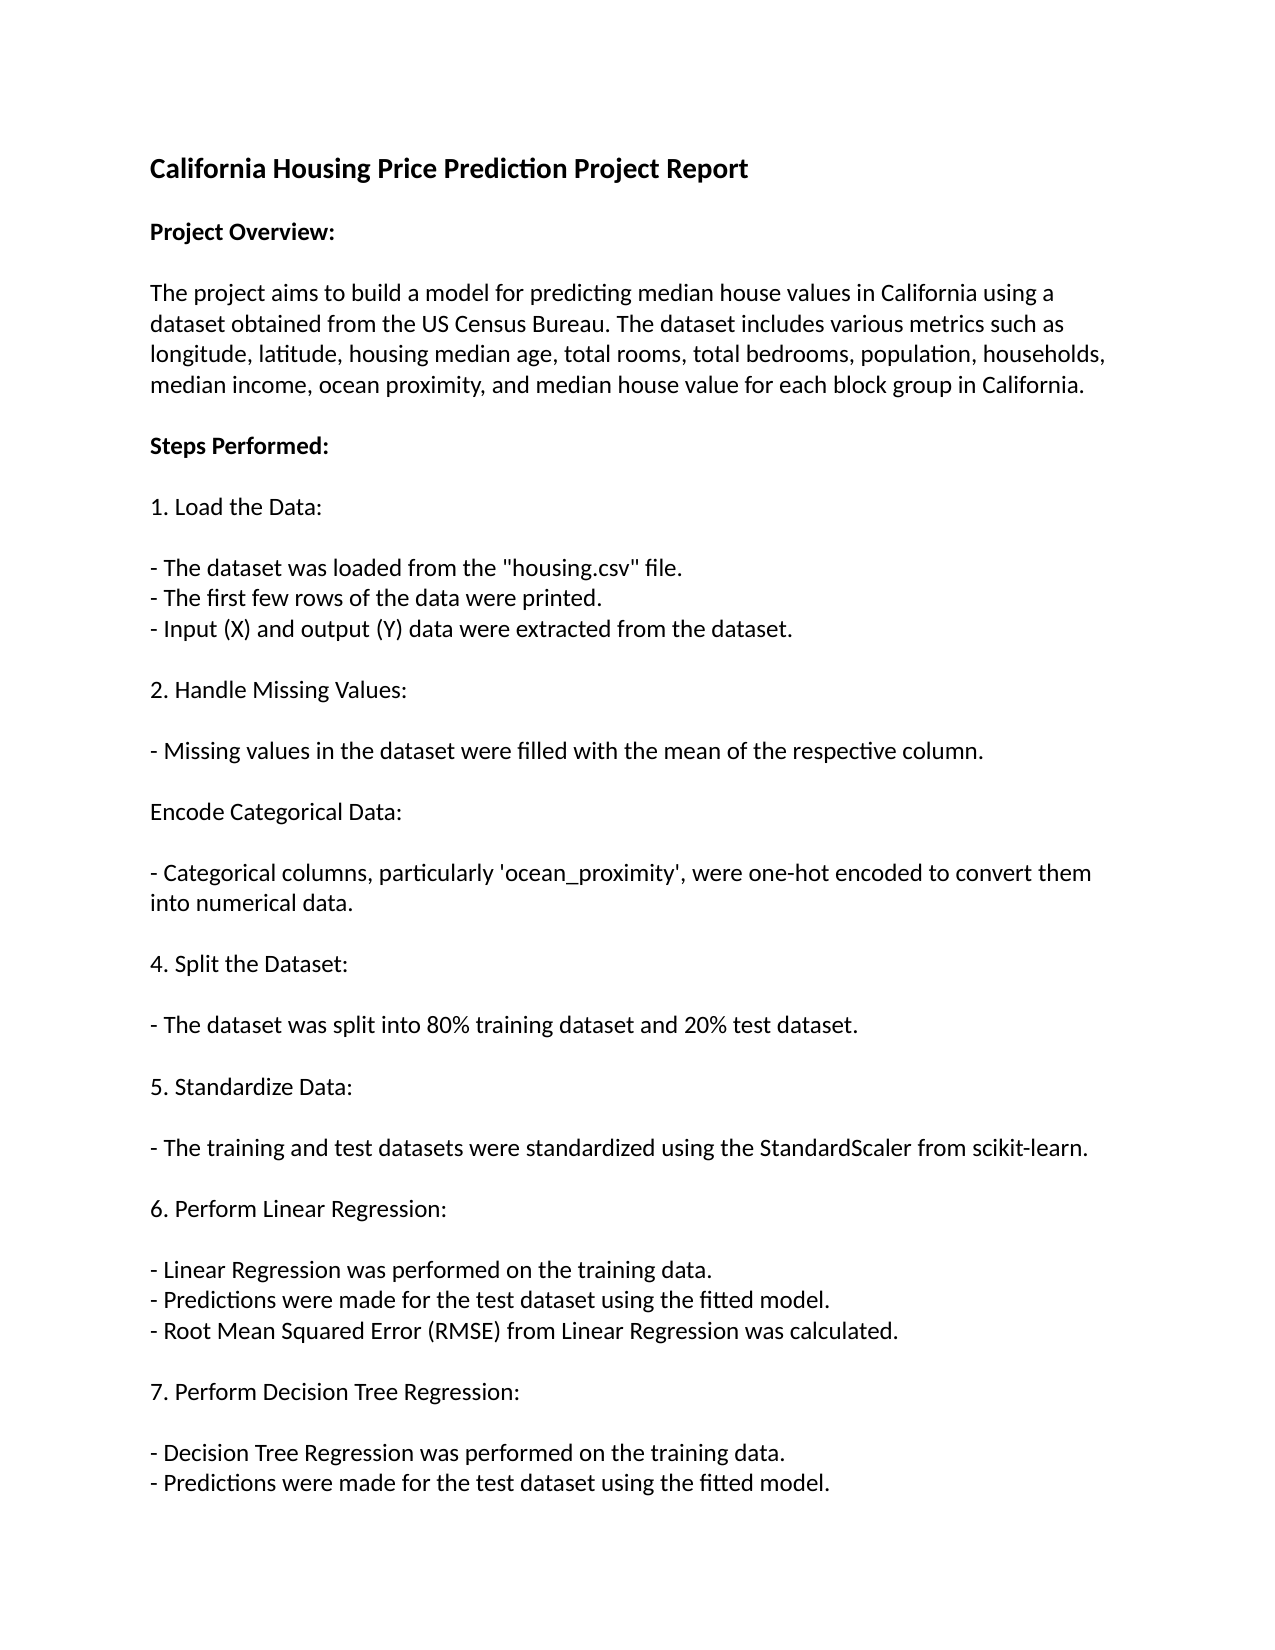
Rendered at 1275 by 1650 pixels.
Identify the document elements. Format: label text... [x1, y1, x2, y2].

text Project Overview: [150, 216, 1125, 247]
text - The first few rows of the data were printed. [150, 582, 1125, 613]
text - Input (X) and output (Y) data were extracted from the dataset. [150, 613, 1125, 643]
text California Housing Price Prediction Project Report [150, 150, 1125, 186]
text 2. Handle Missing Values: [150, 674, 1125, 704]
text - The dataset was split into 80% training dataset and 20% test dataset. [150, 1010, 1125, 1040]
text The project aims to build a model for predicting median house values in California using a dataset obtained from the US Census Bureau. The dataset includes various metrics such as longitude, latitude, housing median age, total rooms, total bedrooms, population, households, median income, ocean proximity, and median house value for each block group in California. [150, 277, 1125, 399]
text 5. Standardize Data: [150, 1071, 1125, 1101]
text - Missing values in the dataset were filled with the mean of the respective column. [150, 735, 1125, 766]
text 6. Perform Linear Regression: [150, 1193, 1125, 1223]
text Steps Performed: [150, 430, 1125, 460]
text 1. Load the Data: [150, 491, 1125, 521]
text - Decision Tree Regression was performed on the training data. [150, 1437, 1125, 1467]
text 7. Perform Decision Tree Regression: [150, 1376, 1125, 1406]
text - Categorical columns, particularly 'ocean_proximity', were one-hot encoded to convert them into numerical data. [150, 857, 1125, 918]
text - Linear Regression was performed on the training data. [150, 1254, 1125, 1284]
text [150, 1467, 1125, 1498]
text Encode Categorical Data: [150, 796, 1125, 827]
text - The dataset was loaded from the "housing.csv" file. [150, 552, 1125, 582]
text - Root Mean Squared Error (RMSE) from Linear Regression was calculated. [150, 1315, 1125, 1345]
text - Predictions were made for the test dataset using the fitted model. [150, 1284, 1125, 1315]
text - The training and test datasets were standardized using the StandardScaler from scikit-learn. [150, 1132, 1125, 1162]
text 4. Split the Dataset: [150, 949, 1125, 979]
